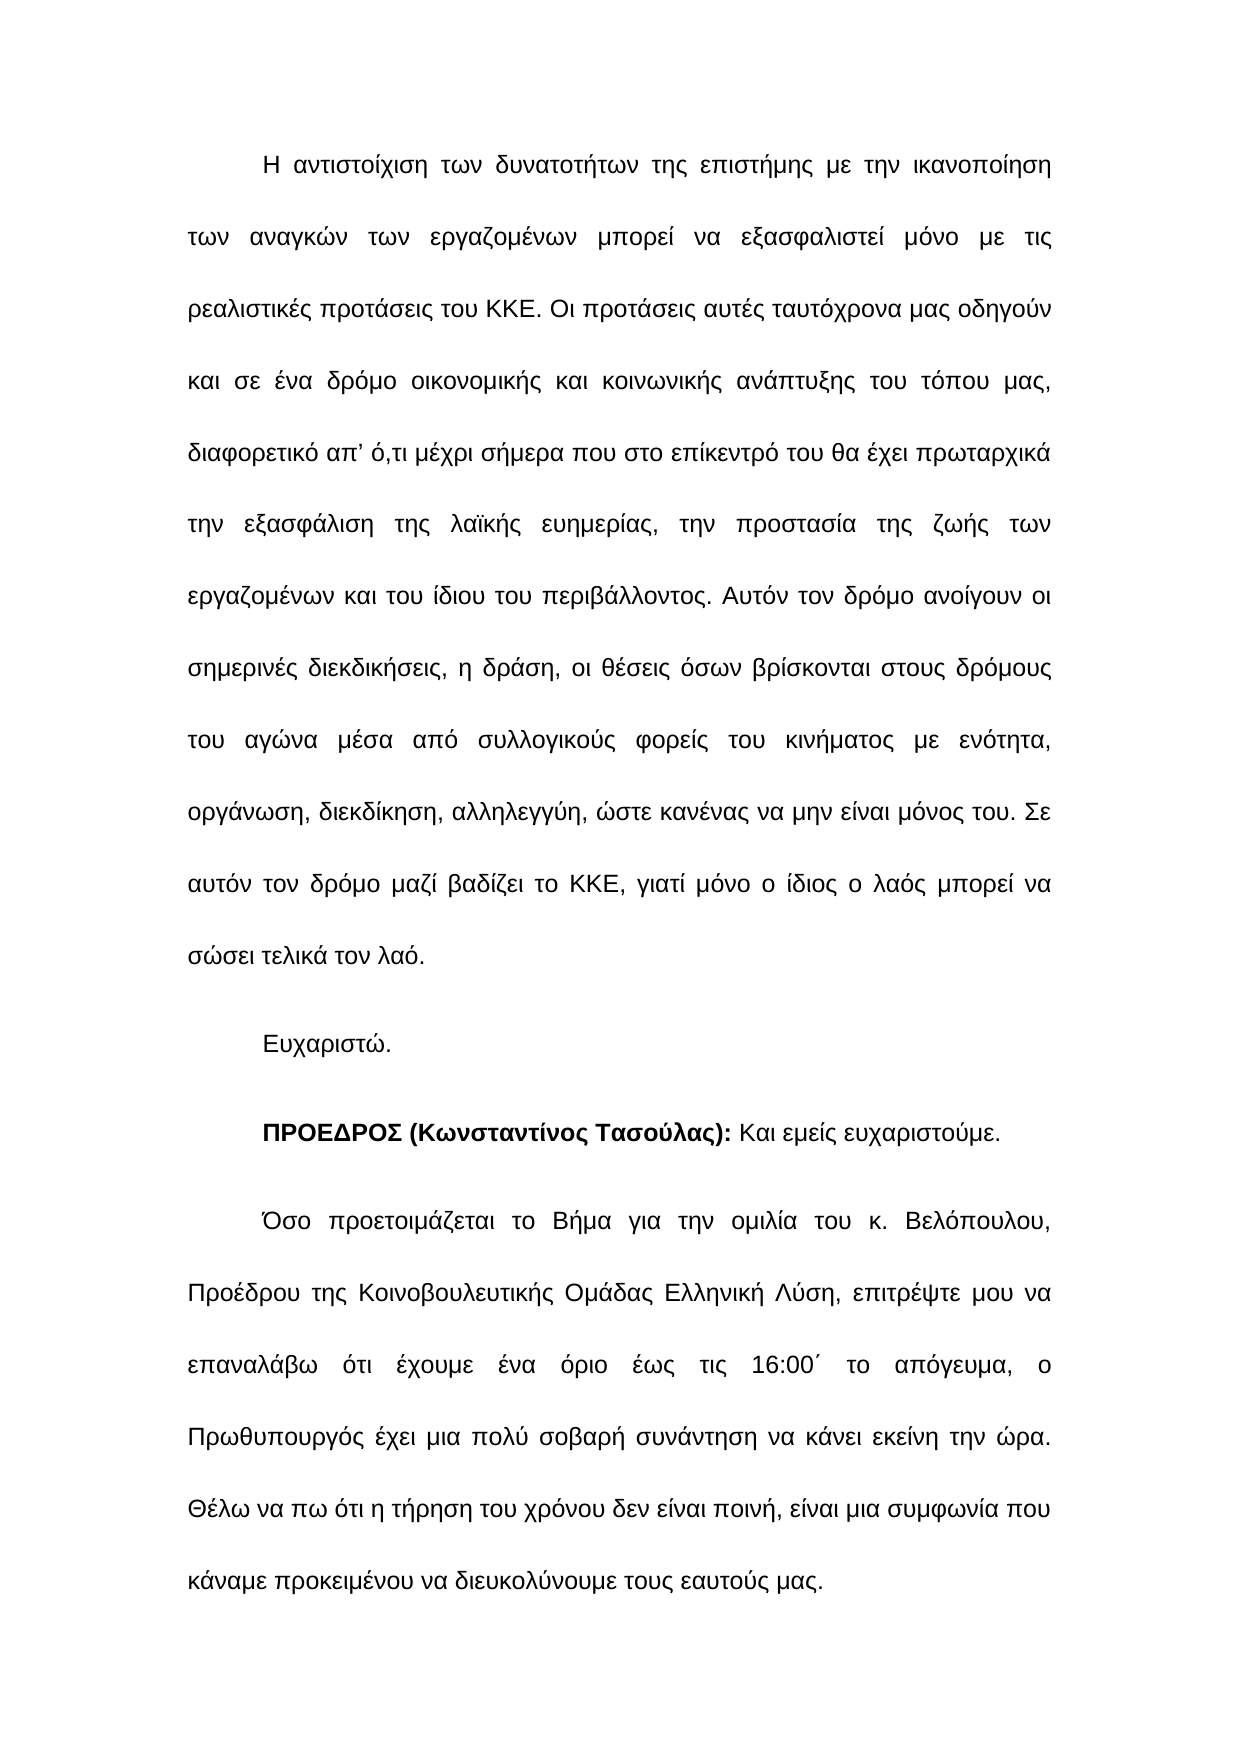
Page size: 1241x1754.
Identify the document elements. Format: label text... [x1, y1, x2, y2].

text H αντιστοίχιση των δυνατοτήτων της επιστήμης με την ικανοποίηση των αναγκών των εργαζομένων μπορεί να εξασφαλιστεί μόνο με τις ρεαλιστικές προτάσεις του ΚΚΕ. Οι προτάσεις αυτές ταυτόχρονα μας οδηγούν και σε ένα δρόμο οικονομικής και κοινωνικής ανάπτυξης του τόπου μας, διαφορετικό απ’ ό,τι μέχρι σήμερα που στο επίκεντρό του θα έχει πρωταρχικά την εξασφάλιση της λαϊκής ευημερίας, την προστασία της ζωής των εργαζομένων και του ίδιου του περιβάλλοντος. Αυτόν τον δρόμο ανοίγουν οι σημερινές διεκδικήσεις, η δράση, οι θέσεις όσων βρίσκονται στους δρόμους του αγώνα μέσα από συλλογικούς φορείς του κινήματος με ενότητα, οργάνωση, διεκδίκηση, αλληλεγγύη, ώστε κανένας να μην είναι μόνος του. Σε αυτόν τον δρόμο μαζί βαδίζει το ΚΚΕ, γιατί μόνο ο ίδιος ο λαός μπορεί να σώσει τελικά τον λαό. [187, 150, 1053, 969]
text ΠΡΟΕΔΡΟΣ (Κωνσταντίνος Τασούλας): Και εμείς ευχαριστούμε. [187, 1118, 1053, 1146]
text Ευχαριστώ. [187, 1029, 1053, 1058]
text Όσο προετοιμάζεται το Βήμα για την ομιλία του κ. Βελόπουλου, Προέδρου της Κοινοβουλευτικής Ομάδας Ελληνική Λύση, επιτρέψτε μου να επαναλάβω ότι έχουμε ένα όριο έως τις 16:00΄ το απόγευμα, ο Πρωθυπουργός έχει μια πολύ σοβαρή συνάντηση να κάνει εκείνη την ώρα. Θέλω να πω ότι η τήρηση του χρόνου δεν είναι ποινή, είναι μια συμφωνία που κάναμε προκειμένου να διευκολύνουμε τους εαυτούς μας. [187, 1206, 1053, 1594]
